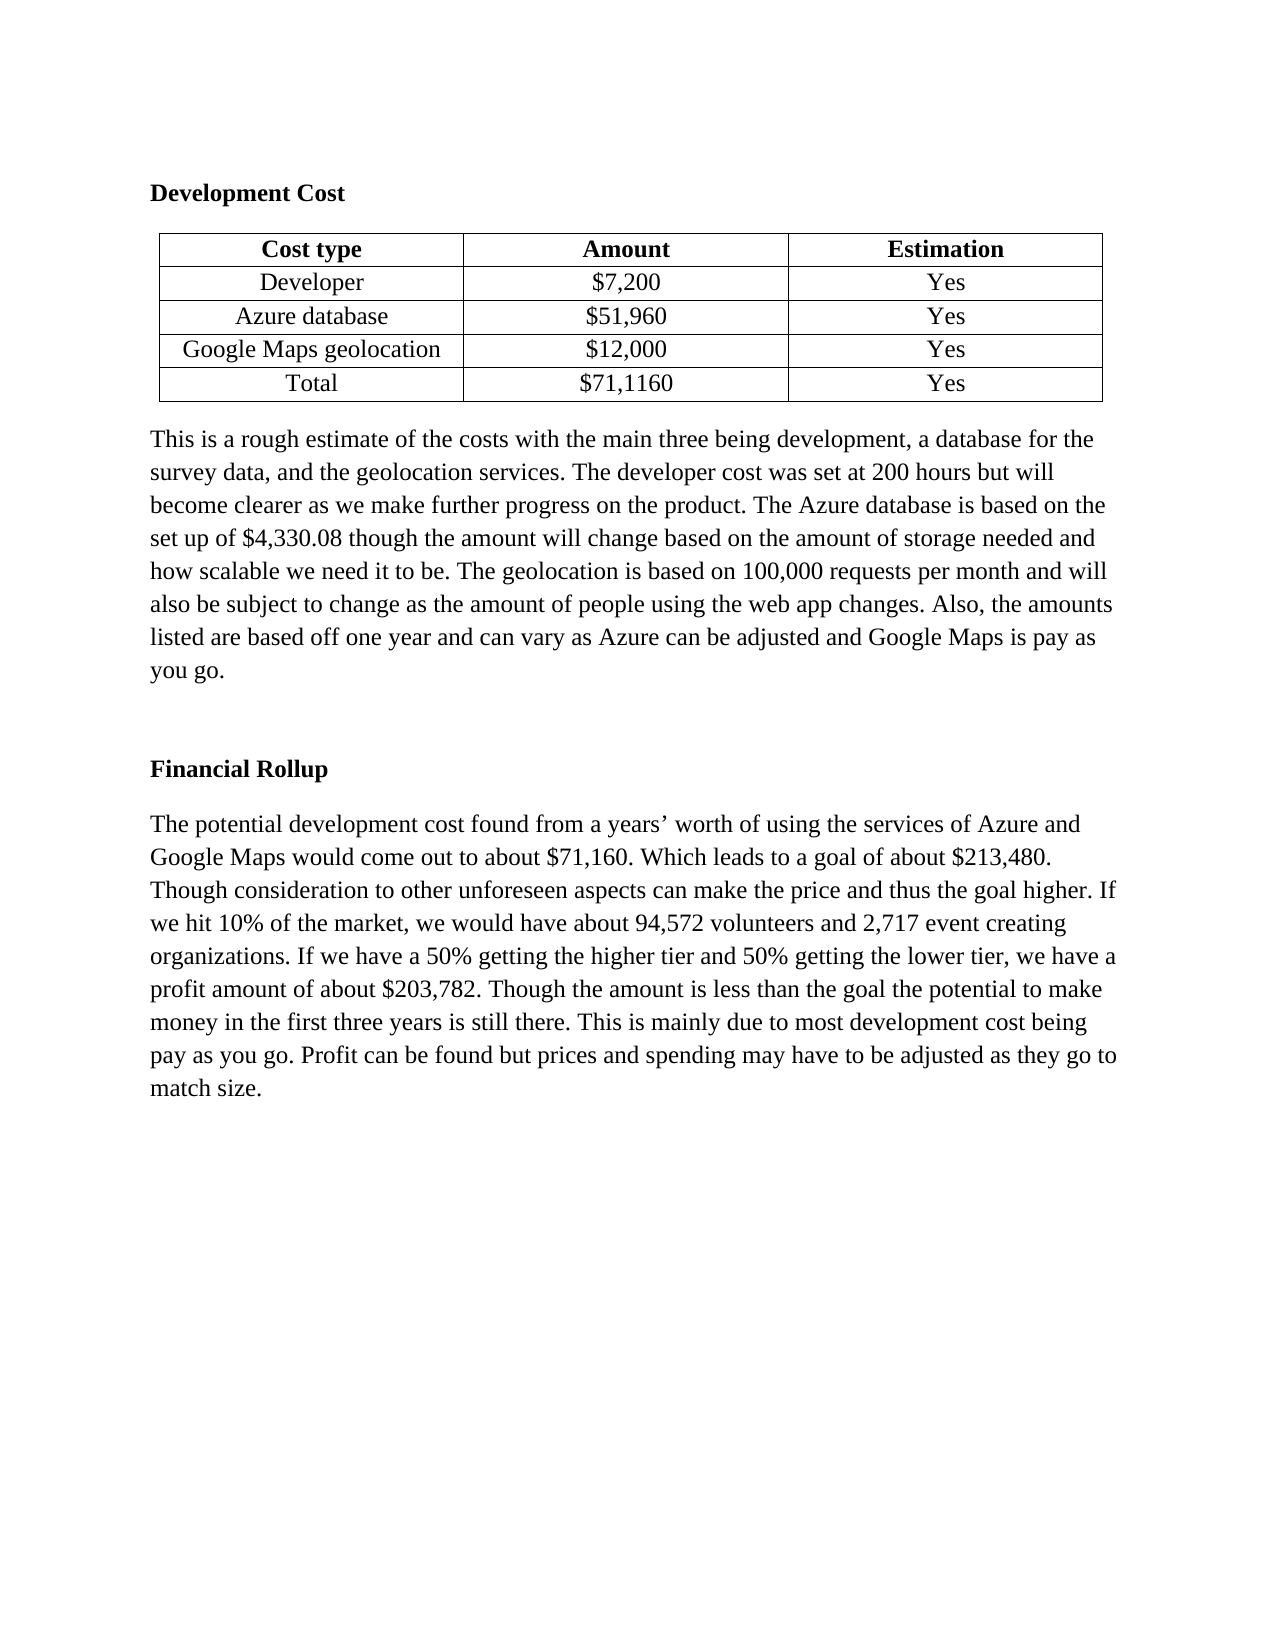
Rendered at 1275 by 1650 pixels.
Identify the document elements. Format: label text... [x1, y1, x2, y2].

text Development Cost [150, 178, 1125, 206]
table_cell Yes [789, 301, 1102, 333]
table_cell $12,000 [464, 335, 788, 367]
table_header Cost type [160, 234, 463, 266]
table_cell $7,200 [464, 267, 788, 300]
table_cell Google Maps geolocation [160, 335, 463, 367]
table_cell $71,1160 [464, 368, 788, 401]
table_cell Azure database [160, 301, 463, 333]
table_cell $51,960 [464, 301, 788, 333]
table_cell Yes [789, 267, 1102, 300]
table_cell Total [160, 368, 463, 401]
table_header Amount [464, 234, 788, 266]
table_cell Developer [160, 267, 463, 300]
table_cell Yes [789, 368, 1102, 401]
text This is a rough estimate of the costs with the main three being development, a database for the survey data, and the geolocation services. The developer cost was set at 200 hours but will become clearer as we make further progress on the product. The Azure database is based on the set up of $4,330.08 though the amount will change based on the amount of storage needed and how scalable we need it to be. The geolocation is based on 100,000 requests per month and will also be subject to change as the amount of people using the web app changes. Also, the amounts listed are based off one year and can vary as Azure can be adjusted and Google Maps is pay as you go. [150, 424, 1125, 684]
text The potential development cost found from a years’ worth of using the services of Azure and Google Maps would come out to about $71,160. Which leads to a goal of about $213,480. Though consideration to other unforeseen aspects can make the price and thus the goal higher. If we hit 10% of the market, we would have about 94,572 volunteers and 2,717 event creating organizations. If we have a 50% getting the higher tier and 50% getting the lower tier, we have a profit amount of about $203,782. Though the amount is less than the goal the potential to make money in the first three years is still there. This is mainly due to most development cost being pay as you go. Profit can be found but prices and spending may have to be adjusted as they go to match size. [150, 809, 1125, 1102]
table_header Estimation [789, 234, 1102, 266]
text Financial Rollup [150, 754, 1125, 783]
table_cell Yes [789, 335, 1102, 367]
